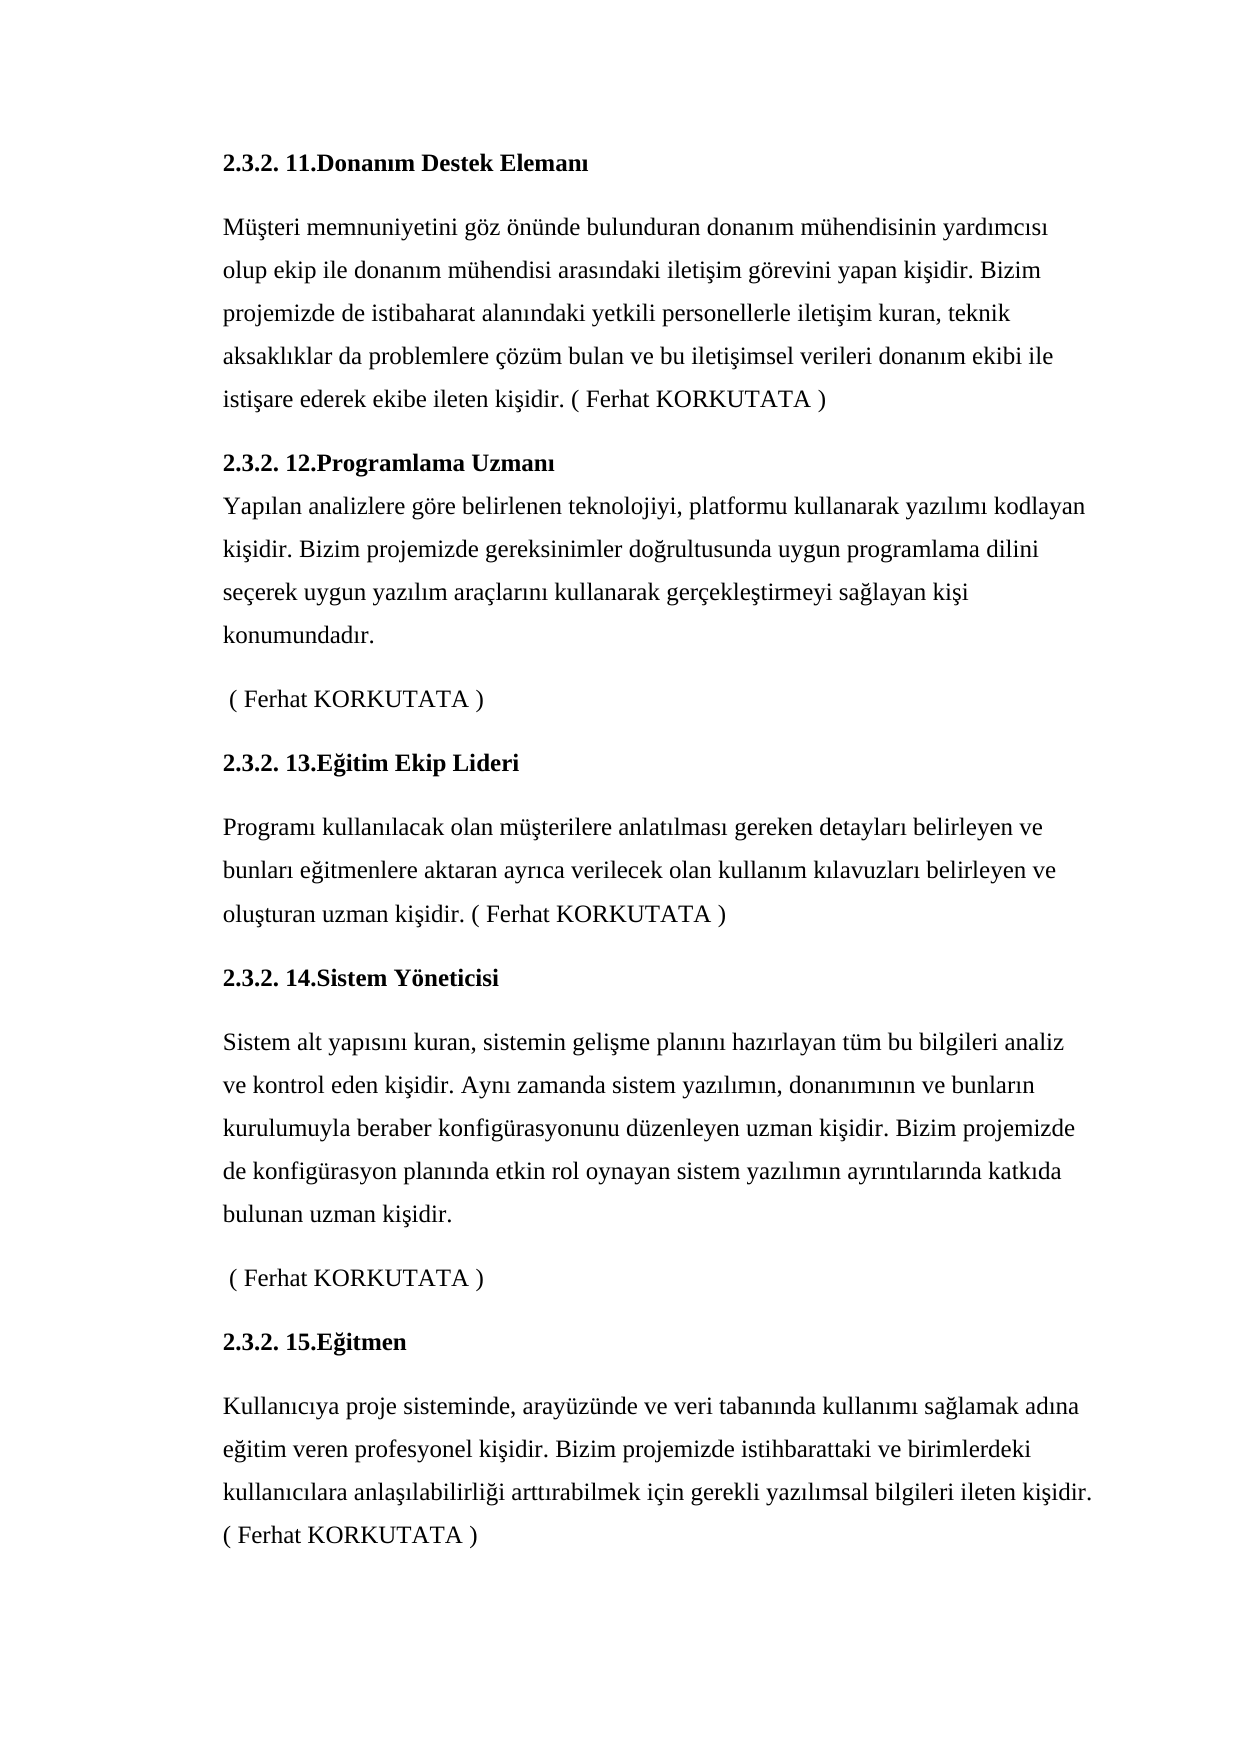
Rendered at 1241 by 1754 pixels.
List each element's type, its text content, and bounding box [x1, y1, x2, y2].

text Kullanıcıya proje sisteminde, arayüzünde ve veri tabanında kullanımı sağlamak adına eğitim veren profesyonel kişidir. Bizim projemizde istihbarattaki ve birimlerdeki kullanıcılara anlaşılabilirliği arttırabilmek için gerekli yazılımsal bilgileri ileten kişidir. ( Ferhat KORKUTATA ) [223, 1391, 1093, 1549]
text 2.3.2. 12.Programlama Uzmanı Yapılan analizlere göre belirlenen teknolojiyi, platformu kullanarak yazılımı kodlayan kişidir. Bizim projemizde gereksinimler doğrultusunda uygun programlama dilini seçerek uygun yazılım araçlarını kullanarak gerçekleştirmeyi sağlayan kişi konumundadır. [223, 448, 1093, 649]
text 2.3.2. 14.Sistem Yöneticisi [223, 963, 1093, 991]
text 2.3.2. 11.Donanım Destek Elemanı [223, 148, 1093, 176]
text ( Ferhat KORKUTATA ) [223, 1263, 1093, 1292]
text Sistem alt yapısını kuran, sistemin gelişme planını hazırlayan tüm bu bilgileri analiz ve kontrol eden kişidir. Aynı zamanda sistem yazılımın, donanımının ve bunların kurulumuyla beraber konfigürasyonunu düzenleyen uzman kişidir. Bizim projemizde de konfigürasyon planında etkin rol oynayan sistem yazılımın ayrıntılarında katkıda bulunan uzman kişidir. [223, 1027, 1093, 1228]
text Programı kullanılacak olan müşterilere anlatılması gereken detayları belirleyen ve bunları eğitmenlere aktaran ayrıca verilecek olan kullanım kılavuzları belirleyen ve oluşturan uzman kişidir. ( Ferhat KORKUTATA ) [223, 812, 1093, 927]
text Müşteri memnuniyetini göz önünde bulunduran donanım mühendisinin yardımcısı olup ekip ile donanım mühendisi arasındaki iletişim görevini yapan kişidir. Bizim projemizde de istibaharat alanındaki yetkili personellerle iletişim kuran, teknik aksaklıklar da problemlere çözüm bulan ve bu iletişimsel verileri donanım ekibi ile istişare ederek ekibe ileten kişidir. ( Ferhat KORKUTATA ) [223, 212, 1093, 413]
text 2.3.2. 15.Eğitmen [223, 1327, 1093, 1356]
text 2.3.2. 13.Eğitim Ekip Lideri [223, 748, 1093, 777]
text ( Ferhat KORKUTATA ) [223, 684, 1093, 713]
